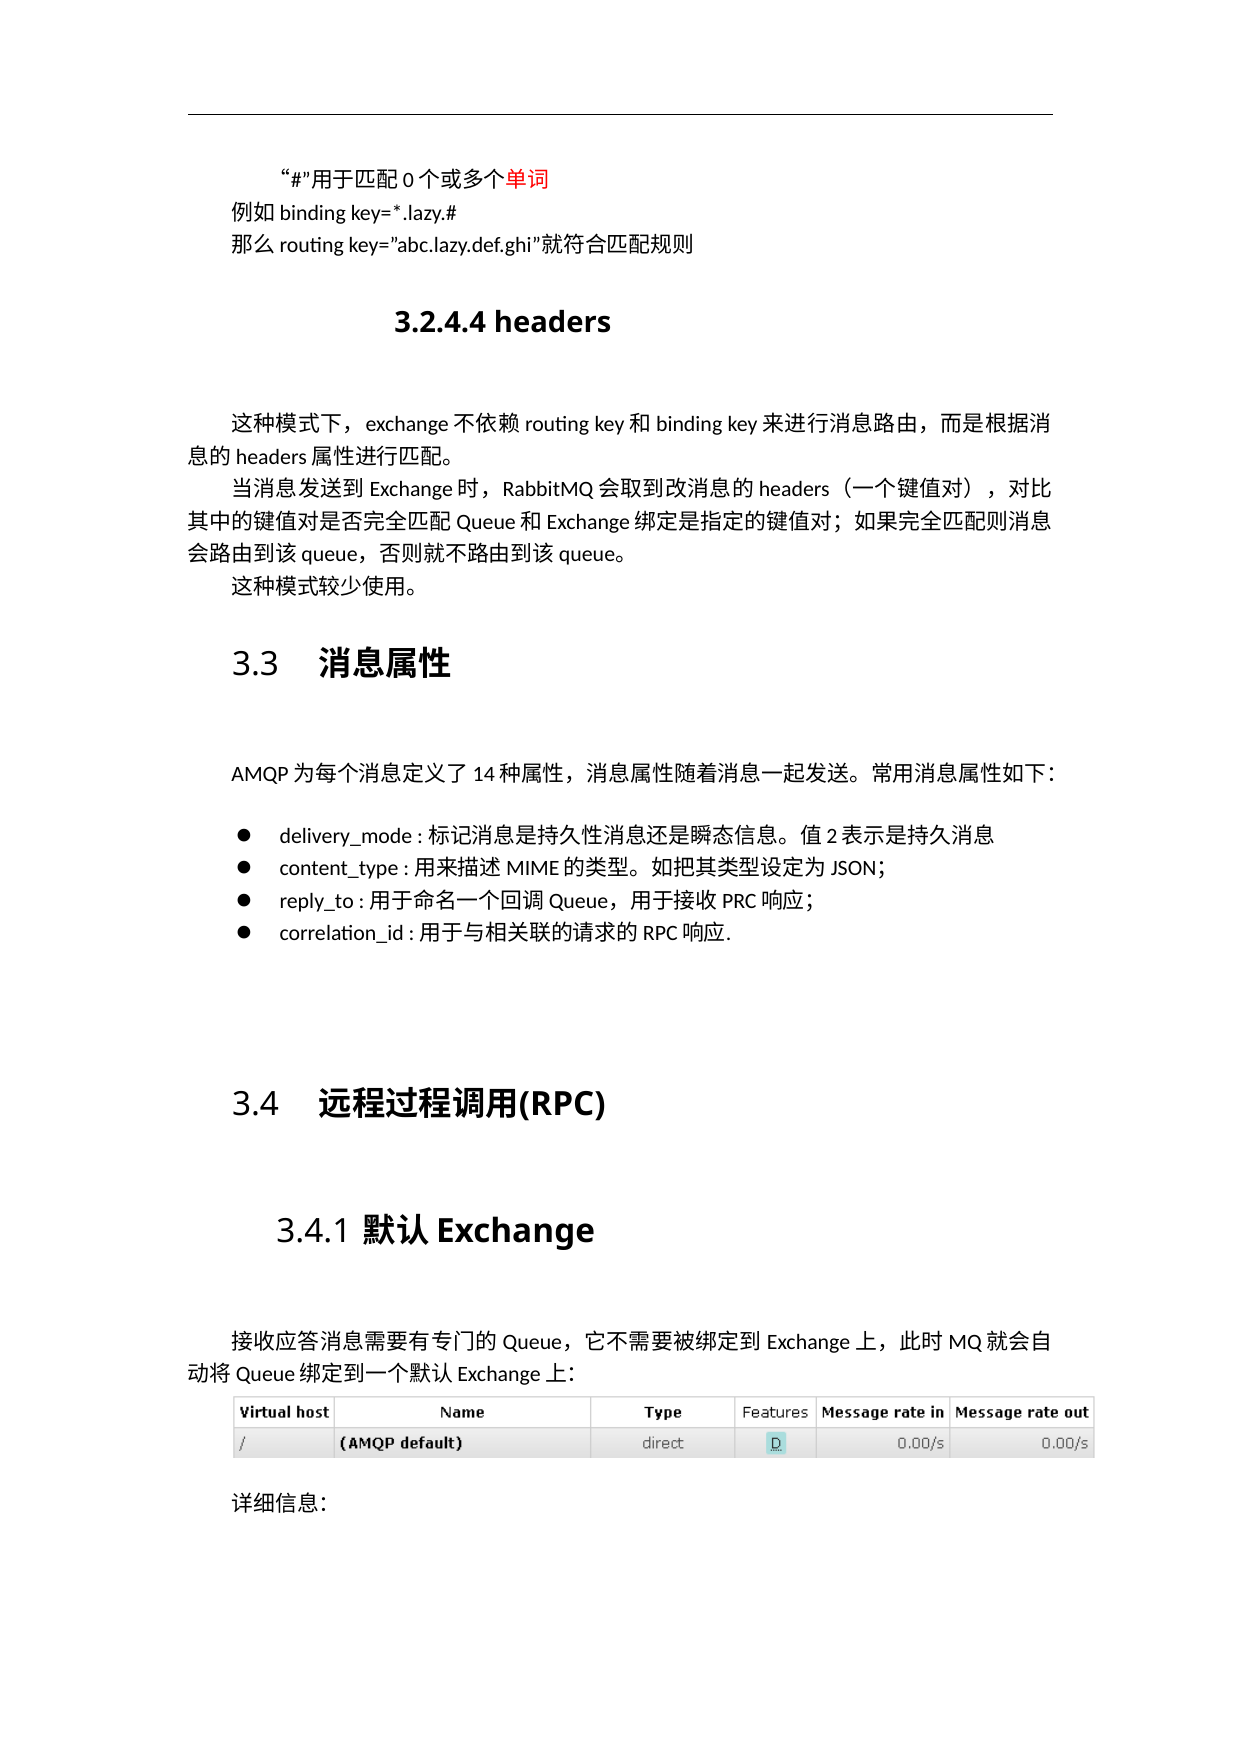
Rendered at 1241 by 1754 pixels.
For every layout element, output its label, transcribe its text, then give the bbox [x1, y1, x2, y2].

list delivery_mode : 标记消息是持久性消息还是瞬态信息。值2表示是持久消息 [236, 817, 1053, 850]
subtitle 消息属性 [187, 628, 1053, 693]
list content_type : 用来描述MIME的类型。如把其类型设定为JSON； [236, 850, 1053, 882]
text 详细信息： [187, 1486, 1053, 1518]
text 接收应答消息需要有专门的Queue，它不需要被绑定到Exchange上，此时MQ就会自动将Queue绑定到一个默认Exchange上： [187, 1323, 1053, 1388]
text 这种模式下，exchange不依赖routing key和binding key来进行消息路由，而是根据消息的headers属性进行匹配。 [187, 406, 1053, 471]
subtitle headers [394, 289, 1053, 354]
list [231, 162, 1053, 194]
picture [231, 1388, 1097, 1458]
text 例如binding key=*.lazy.# [231, 194, 1053, 227]
subtitle 远程过程调用(RPC) [187, 1068, 1053, 1133]
text 这种模式较少使用。 [187, 568, 1053, 601]
text AMQP为每个消息定义了14种属性，消息属性随着消息一起发送。常用消息属性如下： [187, 756, 1053, 788]
list correlation_id : 用于与相关联的请求的RPC响应. [236, 915, 1053, 947]
text 那么routing key=”abc.lazy.def.ghi”就符合匹配规则 [187, 227, 1053, 259]
list reply_to : 用于命名一个回调Queue，用于接收PRC响应； [236, 882, 1053, 915]
text 当消息发送到Exchange时，RabbitMQ会取到改消息的headers（一个键值对），对比其中的键值对是否完全匹配Queue和Exchange绑定是指定的键值对；如果完全匹配则消息会路由到该queue，否则就不路由到该queue。 [187, 471, 1053, 568]
subtitle 默认Exchange [187, 1196, 1053, 1261]
